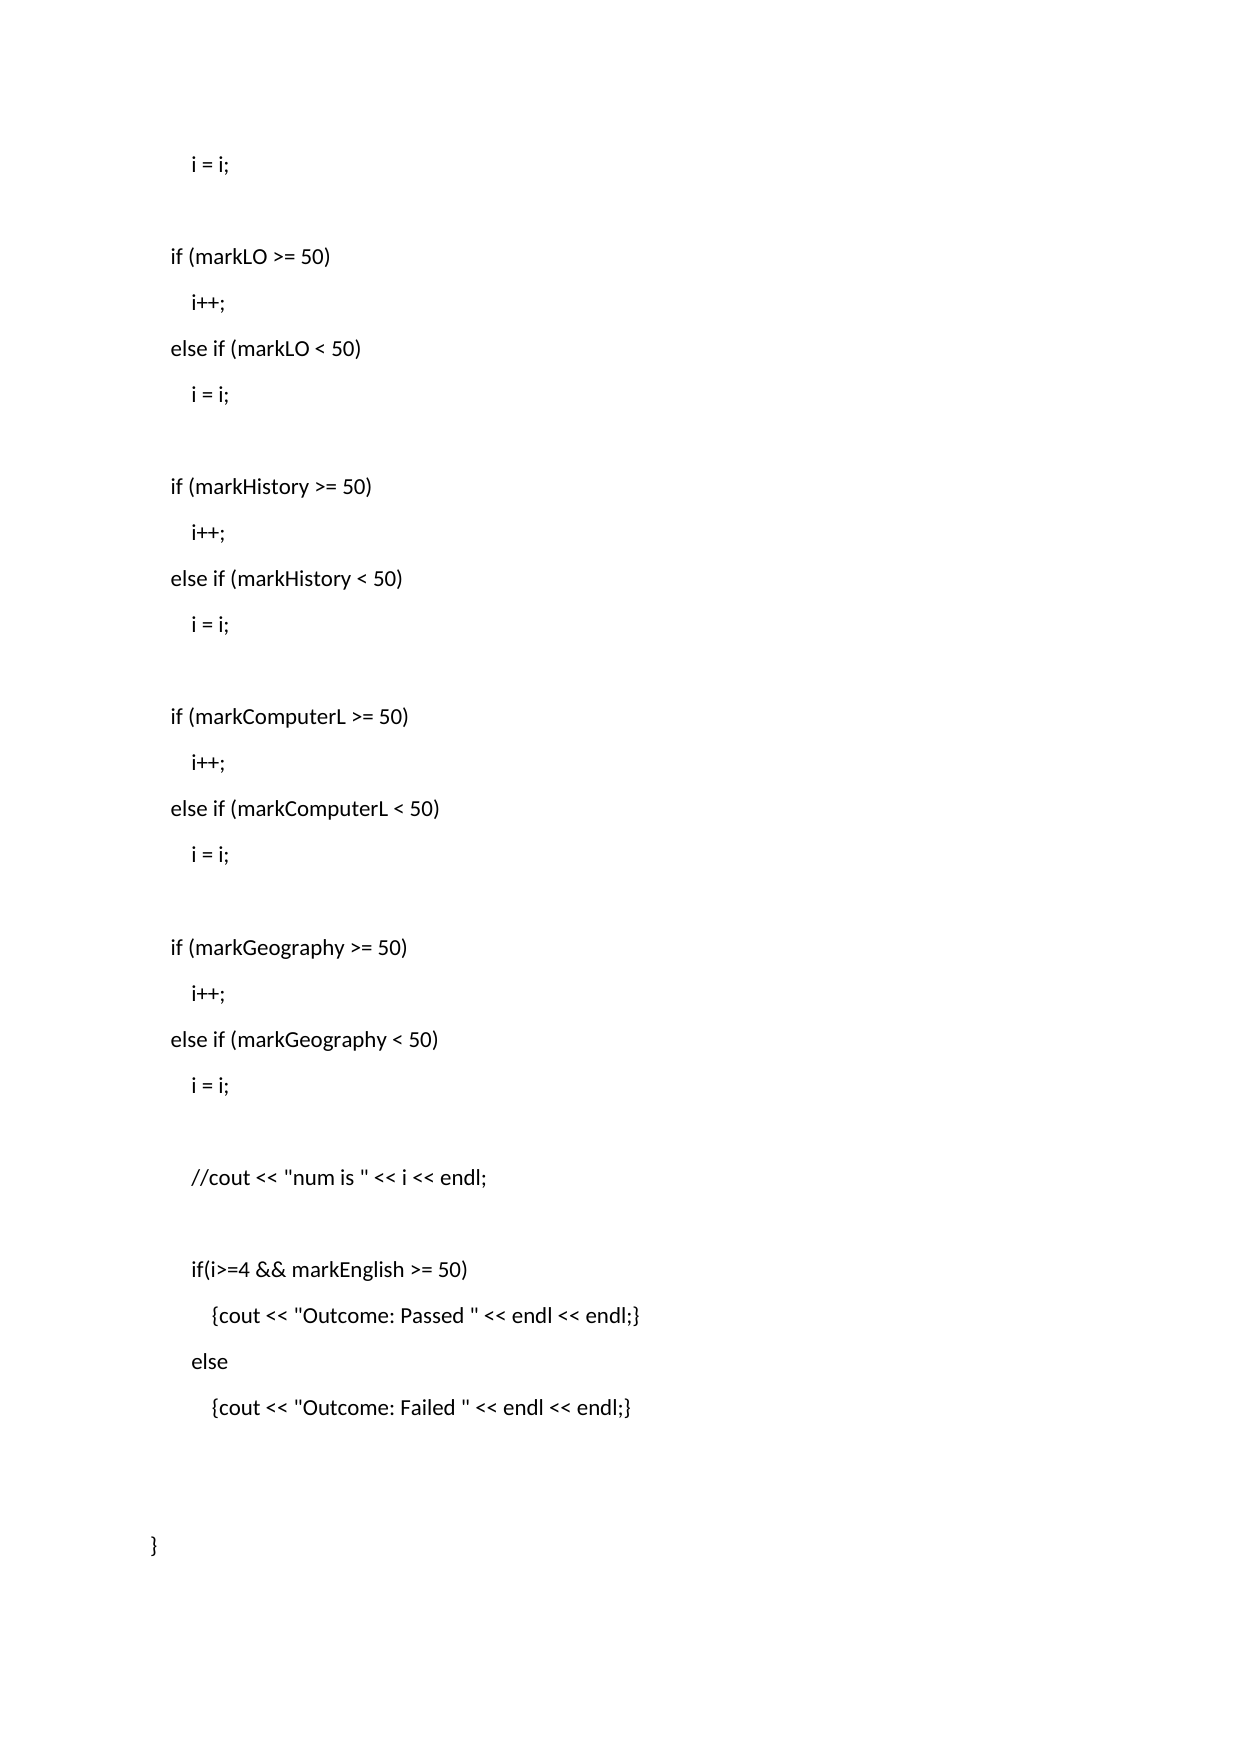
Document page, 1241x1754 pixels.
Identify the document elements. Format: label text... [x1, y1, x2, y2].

text i++; [150, 288, 1090, 316]
text i = i; [150, 841, 1090, 869]
text i++; [150, 979, 1090, 1007]
text if (markComputerL >= 50) [150, 702, 1090, 731]
text i = i; [150, 1071, 1090, 1099]
text if (markLO >= 50) [150, 242, 1090, 270]
text i = i; [150, 150, 1090, 178]
text //cout << "num is " << i << endl; [150, 1163, 1090, 1191]
text else if (markGeography < 50) [150, 1025, 1090, 1053]
text else if (markHistory < 50) [150, 564, 1090, 592]
text else if (markComputerL < 50) [150, 794, 1090, 823]
text if (markHistory >= 50) [150, 472, 1090, 500]
text {cout << "Outcome: Passed " << endl << endl;} [150, 1301, 1090, 1329]
text } [150, 1531, 1090, 1559]
text if(i>=4 && markEnglish >= 50) [150, 1255, 1090, 1283]
text i++; [150, 748, 1090, 777]
text {cout << "Outcome: Failed " << endl << endl;} [150, 1393, 1090, 1421]
text i = i; [150, 610, 1090, 638]
text else if (markLO < 50) [150, 334, 1090, 362]
text if (markGeography >= 50) [150, 933, 1090, 961]
text else [150, 1347, 1090, 1375]
text i = i; [150, 380, 1090, 408]
text i++; [150, 518, 1090, 546]
